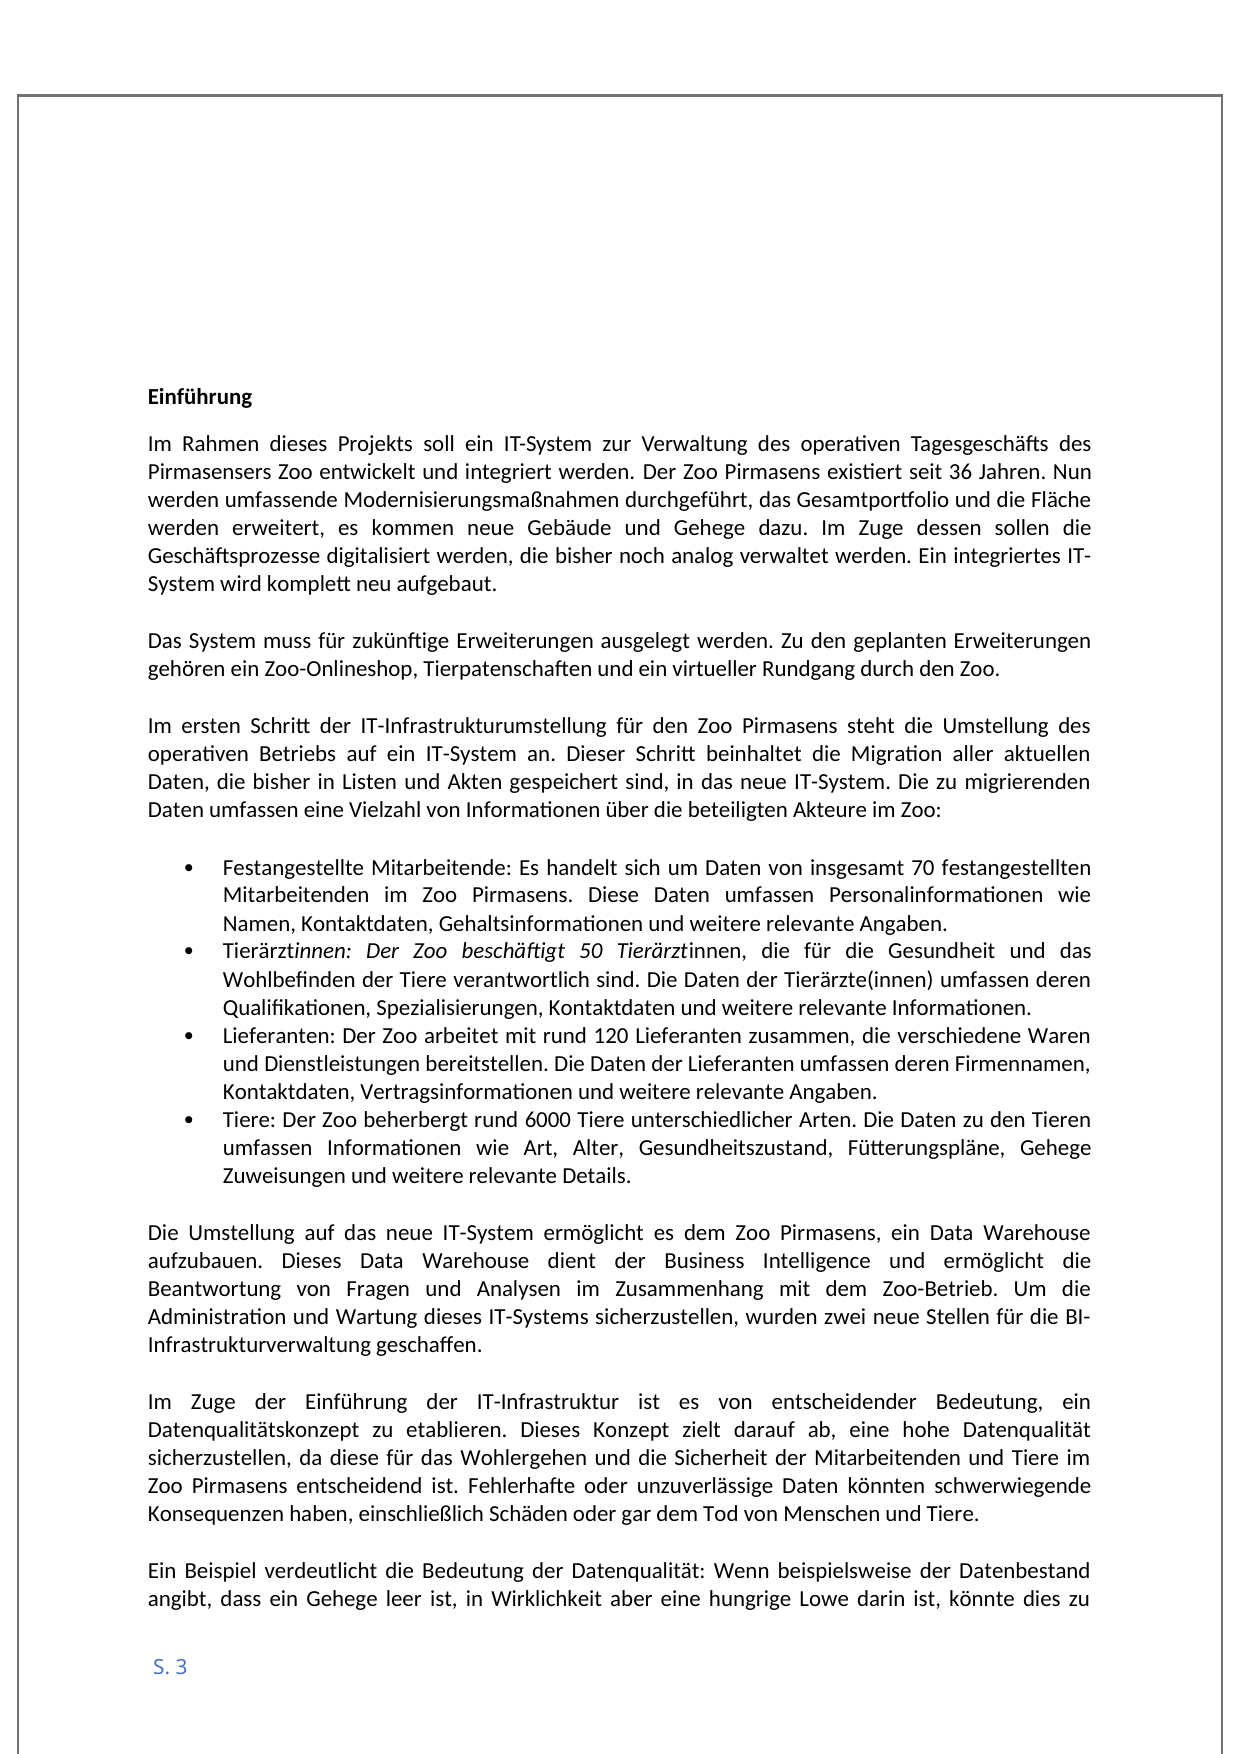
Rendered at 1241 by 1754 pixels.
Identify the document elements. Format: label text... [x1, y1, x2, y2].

list Festangestellte Mitarbeitende: Es handelt sich um Daten von insgesamt 70 festangestellten Mitarbeitenden im Zoo Pirmasens. Diese Daten umfassen Personalinformationen wie Namen, Kontaktdaten, Gehaltsinformationen und weitere relevante Angaben. [185, 853, 1093, 937]
text Die Umstellung auf das neue IT-System ermöglicht es dem Zoo Pirmasens, ein Data Warehouse aufzubauen. Dieses Data Warehouse dient der Business Intelligence und ermöglicht die Beantwortung von Fragen und Analysen im Zusammenhang mit dem Zoo-Betrieb. Um die Administration und Wartung dieses IT-Systems sicherzustellen, wurden zwei neue Stellen für die BI-Infrastrukturverwaltung geschaffen. [148, 1306, 1093, 1446]
text Einführung [148, 382, 1093, 410]
list Tiere: Der Zoo beherbergt rund 6000 Tiere unterschiedlicher Arten. Die Daten zu den Tieren umfassen Informationen wie Art, Alter, Gesundheitszustand, Fütterungspläne, Gehege Zuweisungen und weitere relevante Details. [185, 1192, 1093, 1276]
text Im Zuge der Einführung der IT-Infrastruktur ist es von entscheidender Bedeutung, ein Datenqualitätskonzept zu etablieren. Dieses Konzept zielt darauf ab, eine hohe Datenqualität sicherzustellen, da diese für das Wohlergehen und die Sicherheit der Mitarbeitenden und Tiere im Zoo Pirmasens entscheidend ist. Fehlerhafte oder unzuverlässige Daten könnten schwerwiegende Konsequenzen haben, einschließlich Schäden oder gar dem Tod von Menschen und Tiere. [148, 1475, 1093, 1615]
list Tierärztinnen: Der Zoo beschäftigt 50 Tierärztinnen, die für die Gesundheit und das Wohlbefinden der Tiere verantwortlich sind. Die Daten der Tierärzte(innen) umfassen deren Qualifikationen, Spezialisierungen, Kontaktdaten und weitere relevante Informationen. [185, 966, 1093, 1050]
text Im ersten Schritt der IT-Infrastrukturumstellung für den Zoo Pirmasens steht die Umstellung des operativen Betriebs auf ein IT-System an. Dieser Schritt beinhaltet die Migration aller aktuellen Daten, die bisher in Listen und Akten gespeichert sind, in das neue IT-System. Die zu migrierenden Daten umfassen eine Vielzahl von Informationen über die beteiligten Akteure im Zoo: [148, 711, 1093, 823]
text Das System muss für zukünftige Erweiterungen ausgelegt werden. Zu den geplanten Erweiterungen gehören ein Zoo-Onlineshop, Tierpatenschaften und ein virtueller Rundgang durch den Zoo. [148, 626, 1093, 682]
text Im Rahmen dieses Projekts soll ein IT-System zur Verwaltung des operativen Tagesgeschäfts des Pirmasensers Zoo entwickelt und integriert werden. Der Zoo Pirmasens existiert seit 36 Jahren. Nun werden umfassende Modernisierungsmaßnahmen durchgeführt, das Gesamtportfolio und die Fläche werden erweitert, es kommen neue Gebäude und Gehege dazu. Im Zuge dessen sollen die Geschäftsprozesse digitalisiert werden, die bisher noch analog verwaltet werden. Ein integriertes IT-System wird komplett neu aufgebaut. [148, 429, 1093, 597]
list Lieferanten: Der Zoo arbeitet mit rund 120 Lieferanten zusammen, die verschiedene Waren und Dienstleistungen bereitstellen. Die Daten der Lieferanten umfassen deren Firmennamen, Kontaktdaten, Vertragsinformationen und weitere relevante Angaben. [185, 1079, 1093, 1163]
